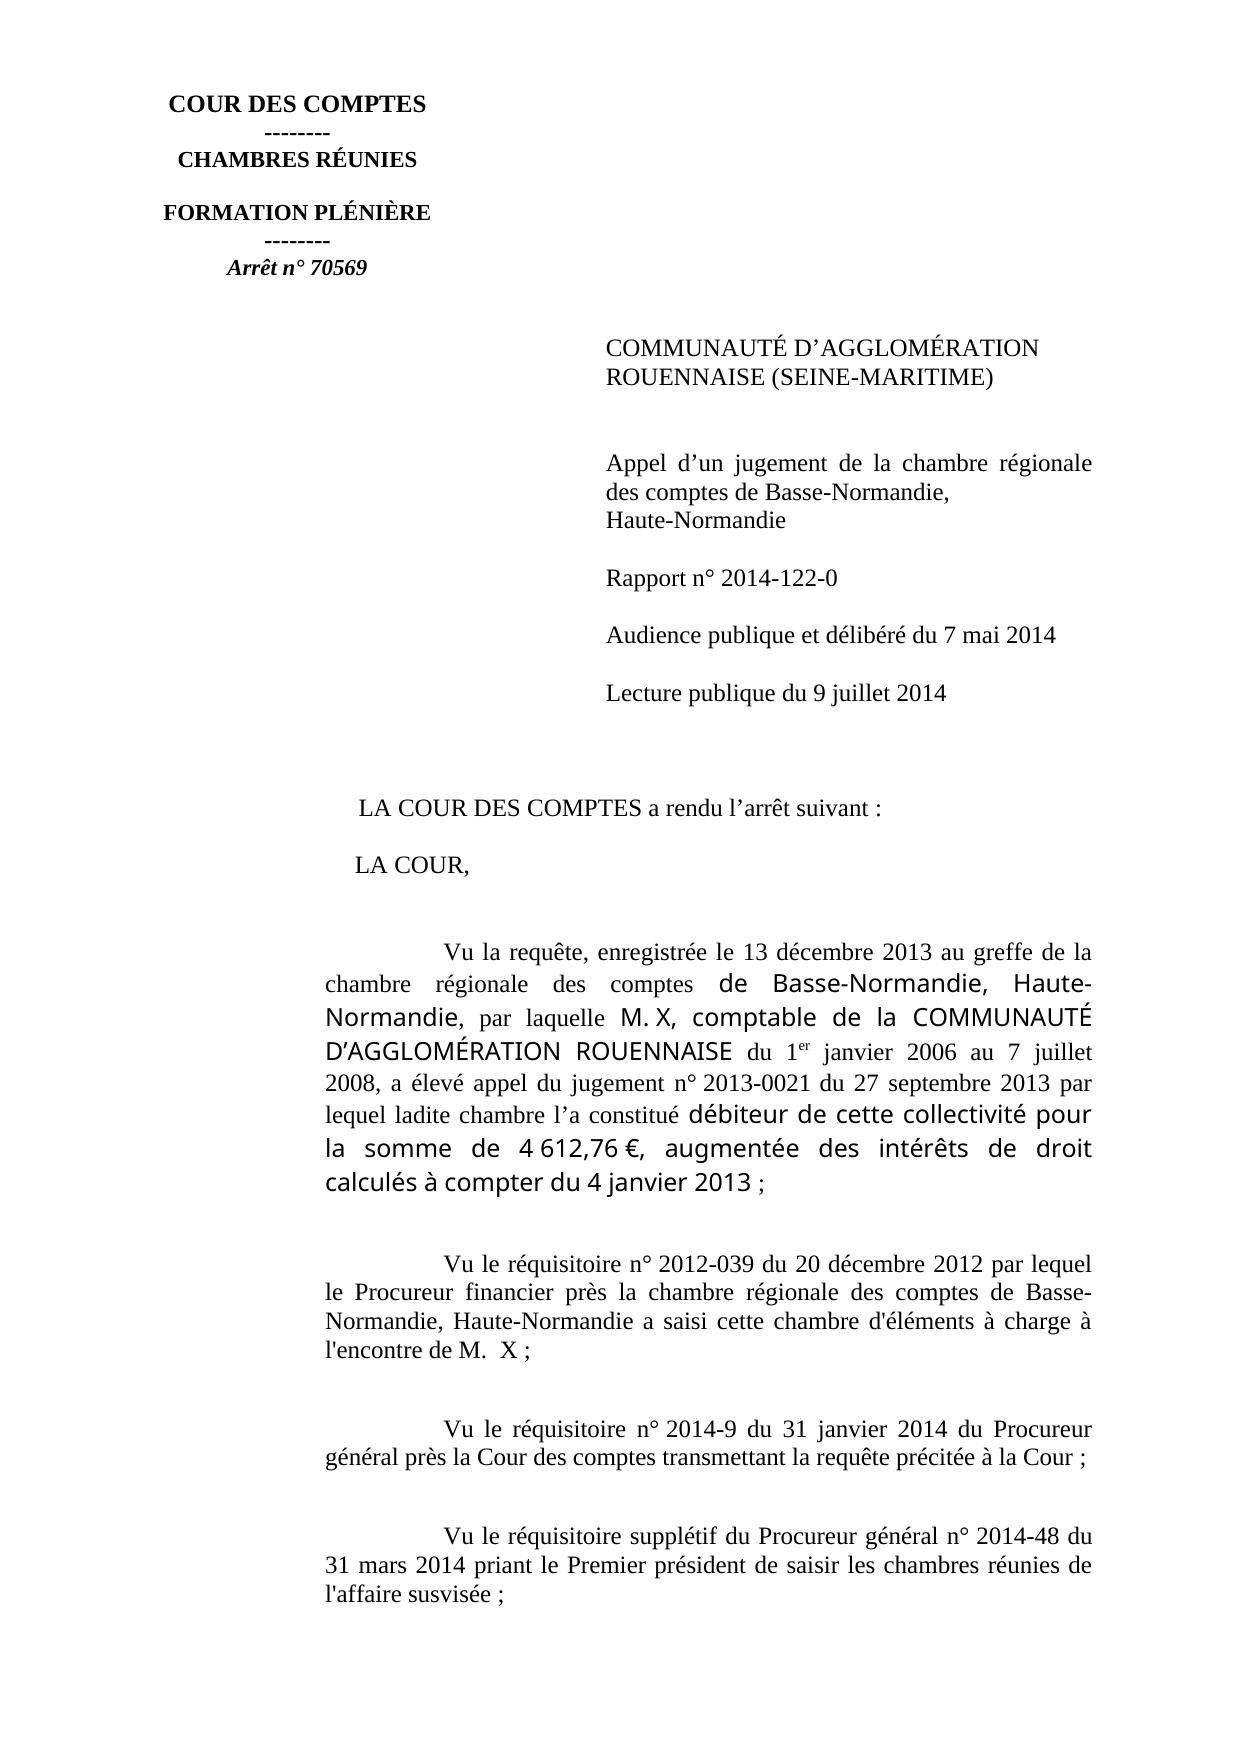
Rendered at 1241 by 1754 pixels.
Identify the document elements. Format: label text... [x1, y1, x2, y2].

text LA COUR, [354, 851, 1092, 879]
text Audience publique et délibéré du 7 mai 2014 [606, 621, 1092, 649]
text Vu la requête, enregistrée le 13 décembre 2013 au greffe de la chambre régionale des comptes de Basse-Normandie, Haute-Normandie, par laquelle M. X, comptable de la communauté d’agglomération rouennaise du 1er janvier 2006 au 7 juillet 2008, a élevé appel du jugement n° 2013-0021 du 27 septembre 2013 par lequel ladite chambre l’a constitué débiteur de cette collectivité pour la somme de 4 612,76 €, augmentée des intérêts de droit calculés à compter du 4 janvier 2013 ; [325, 937, 1092, 1199]
table_header COUR DES COMPTES -------- chambres réunies Formation plénière -------- Arrêt n° 70569 [136, 89, 458, 309]
subtitle Appel d’un jugement de la chambre régionale des comptes de Basse-Normandie, [606, 448, 1092, 506]
text COMMUNAUTÉ D’AGGLOMÉRATION ROUENNAISE (SEINE-MARITIME) [606, 333, 1092, 391]
text LA COUR DES COMPTES a rendu l’arrêt suivant : [148, 793, 1092, 822]
text Vu le réquisitoire n° 2014-9 du 31 janvier 2014 du Procureur général près la Cour des comptes transmettant la requête précitée à la Cour ; [325, 1414, 1092, 1471]
subtitle Haute-Normandie [606, 506, 1092, 534]
text Vu le réquisitoire n° 2012-039 du 20 décembre 2012 par lequel le Procureur financier près la chambre régionale des comptes de Basse-Normandie, Haute-Normandie a saisi cette chambre d'éléments à charge à l'encontre de M. X ; [325, 1249, 1092, 1364]
text Vu le réquisitoire supplétif du Procureur général n° 2014-48 du 31 mars 2014 priant le Premier président de saisir les chambres réunies de l'affaire susvisée ; [325, 1521, 1092, 1607]
subtitle Rapport n° 2014-122-0 [606, 563, 1092, 592]
text Lecture publique du 9 juillet 2014 [606, 678, 1092, 707]
